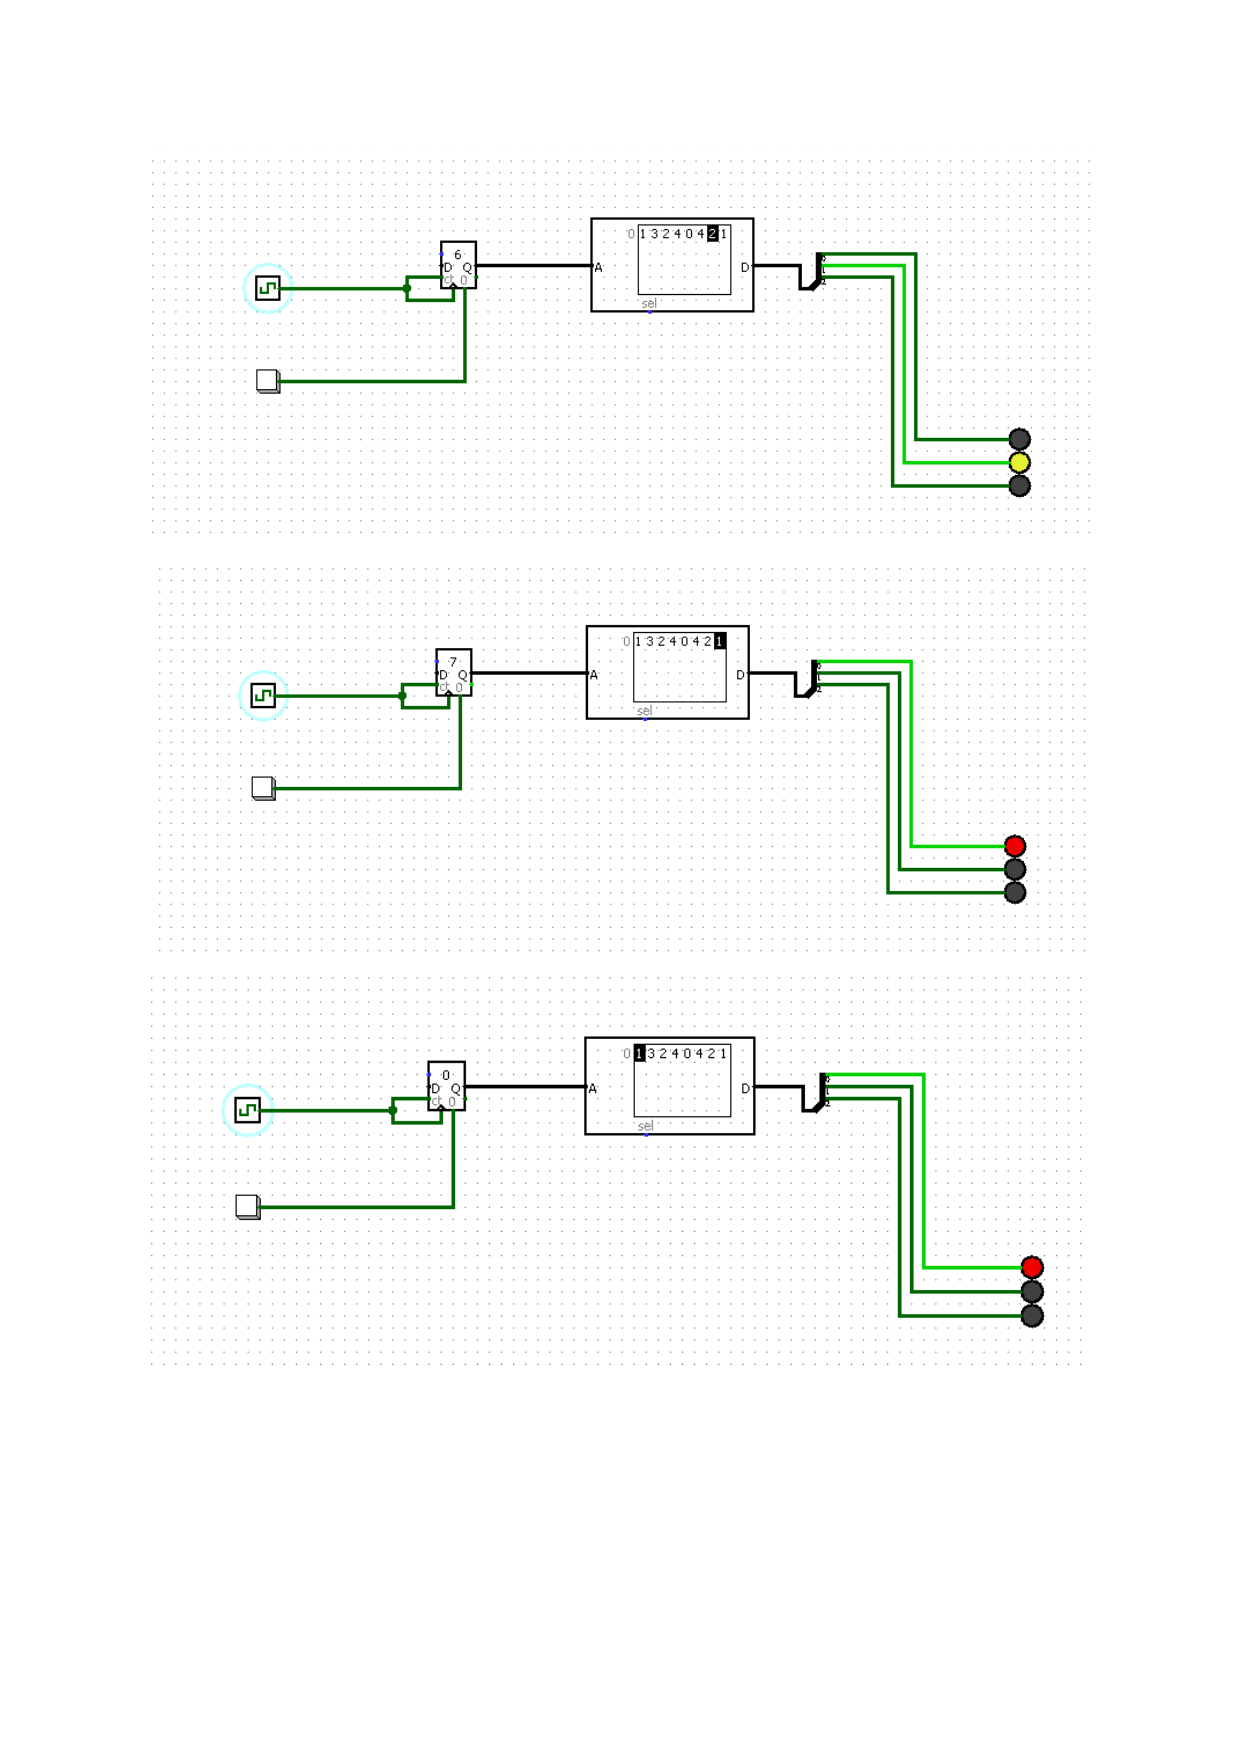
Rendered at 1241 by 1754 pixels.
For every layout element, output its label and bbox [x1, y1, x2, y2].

picture [150, 150, 1091, 540]
picture [150, 975, 1091, 1365]
picture [150, 558, 1091, 957]
